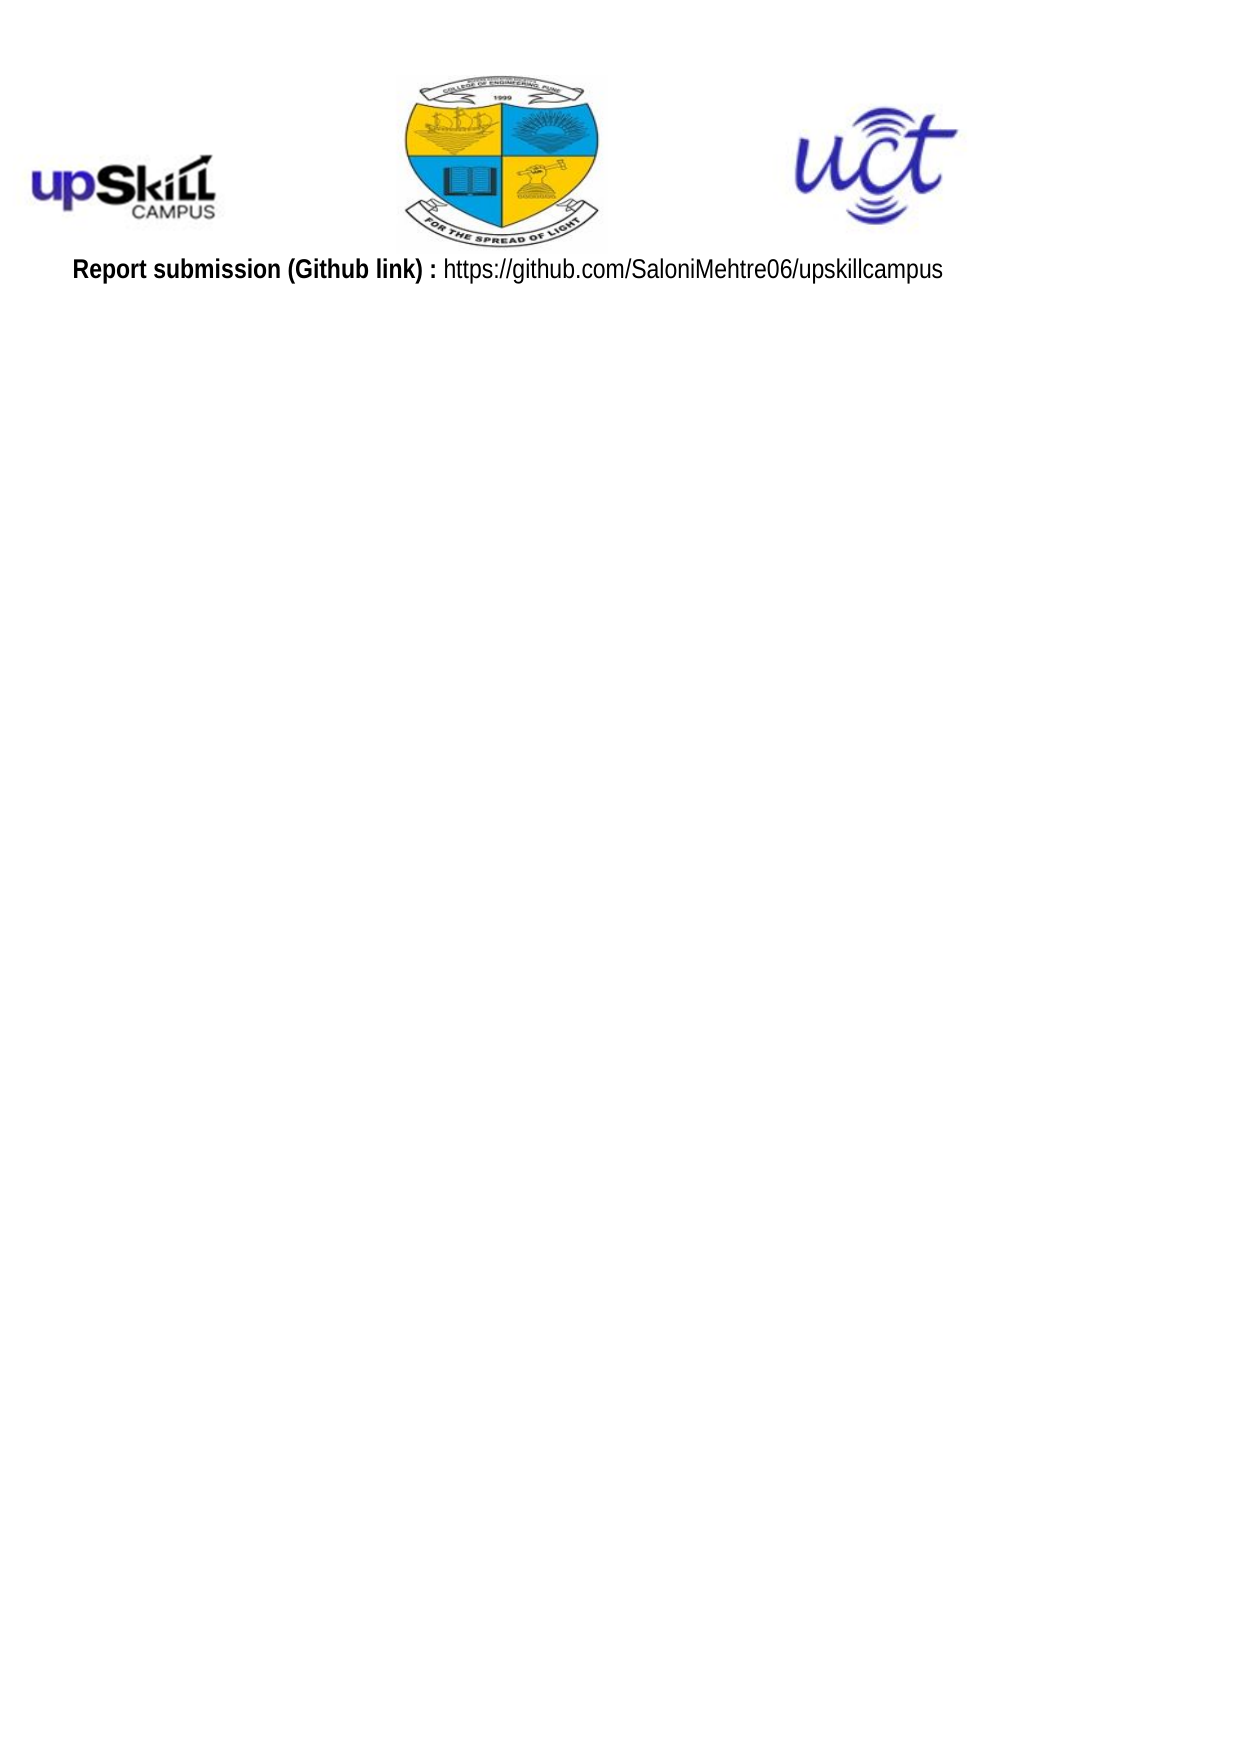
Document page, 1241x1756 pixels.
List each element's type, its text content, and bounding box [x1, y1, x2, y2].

text Report submission (Github link) : https://github.com/SaloniMehtre06/upskillcampus [72, 253, 1180, 284]
picture [376, 75, 624, 254]
picture [12, 130, 283, 254]
picture [750, 78, 988, 254]
